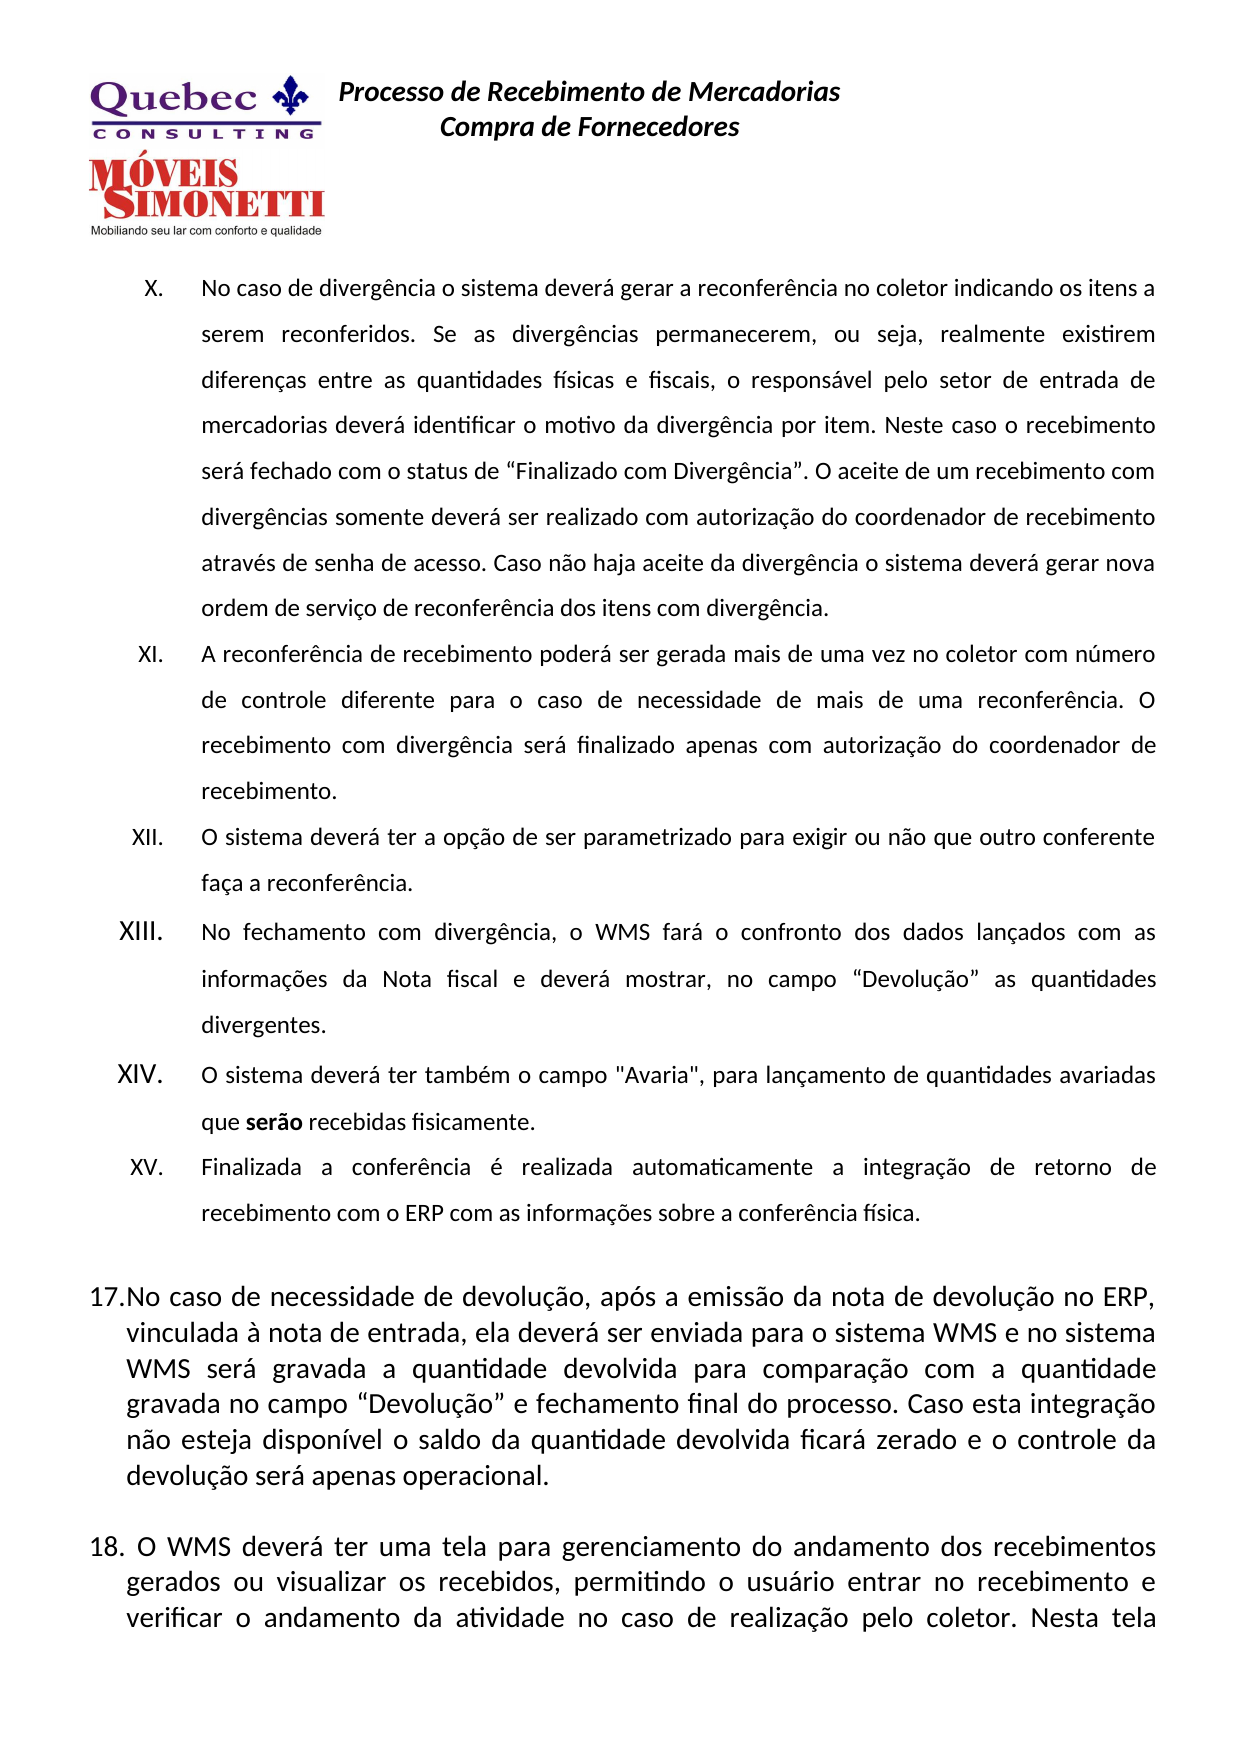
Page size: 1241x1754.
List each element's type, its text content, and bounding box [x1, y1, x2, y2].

list Finalizada a conferência é realizada automaticamente a integração de retorno de recebimento com o ERP com as informações sobre a conferência física. [164, 1151, 1157, 1228]
picture [88, 73, 325, 237]
list O sistema deverá ter a opção de ser parametrizado para exigir ou não que outro conferente faça a reconferência. [164, 821, 1157, 897]
list A reconferência de recebimento poderá ser gerada mais de uma vez no coletor com número de controle diferente para o caso de necessidade de mais de uma reconferência. O recebimento com divergência será finalizado apenas com autorização do coordenador de recebimento. [164, 638, 1157, 806]
list O sistema deverá ter também o campo "Avaria", para lançamento de quantidades avariadas que serão recebidas fisicamente. [164, 1055, 1157, 1136]
list No fechamento com divergência, o WMS fará o confronto dos dados lançados com as informações da Nota fiscal e deverá mostrar, no campo “Devolução” as quantidades divergentes. [164, 912, 1157, 1039]
list No caso de divergência o sistema deverá gerar a reconferência no coletor indicando os itens a serem reconferidos. Se as divergências permanecerem, ou seja, realmente existirem diferenças entre as quantidades físicas e fiscais, o responsável pelo setor de entrada de mercadorias deverá identificar o motivo da divergência por item. Neste caso o recebimento será fechado com o status de “Finalizado com Divergência”. O aceite de um recebimento com divergências somente deverá ser realizado com autorização do coordenador de recebimento através de senha de acesso. Caso não haja aceite da divergência o sistema deverá gerar nova ordem de serviço de reconferência dos itens com divergência. [164, 272, 1157, 623]
list No caso de necessidade de devolução, após a emissão da nota de devolução no ERP, vinculada à nota de entrada, ela deverá ser enviada para o sistema WMS e no sistema WMS será gravada a quantidade devolvida para comparação com a quantidade gravada no campo “Devolução” e fechamento final do processo. Caso esta integração não esteja disponível o saldo da quantidade devolvida ficará zerado e o controle da devolução será apenas operacional. [89, 1278, 1157, 1492]
